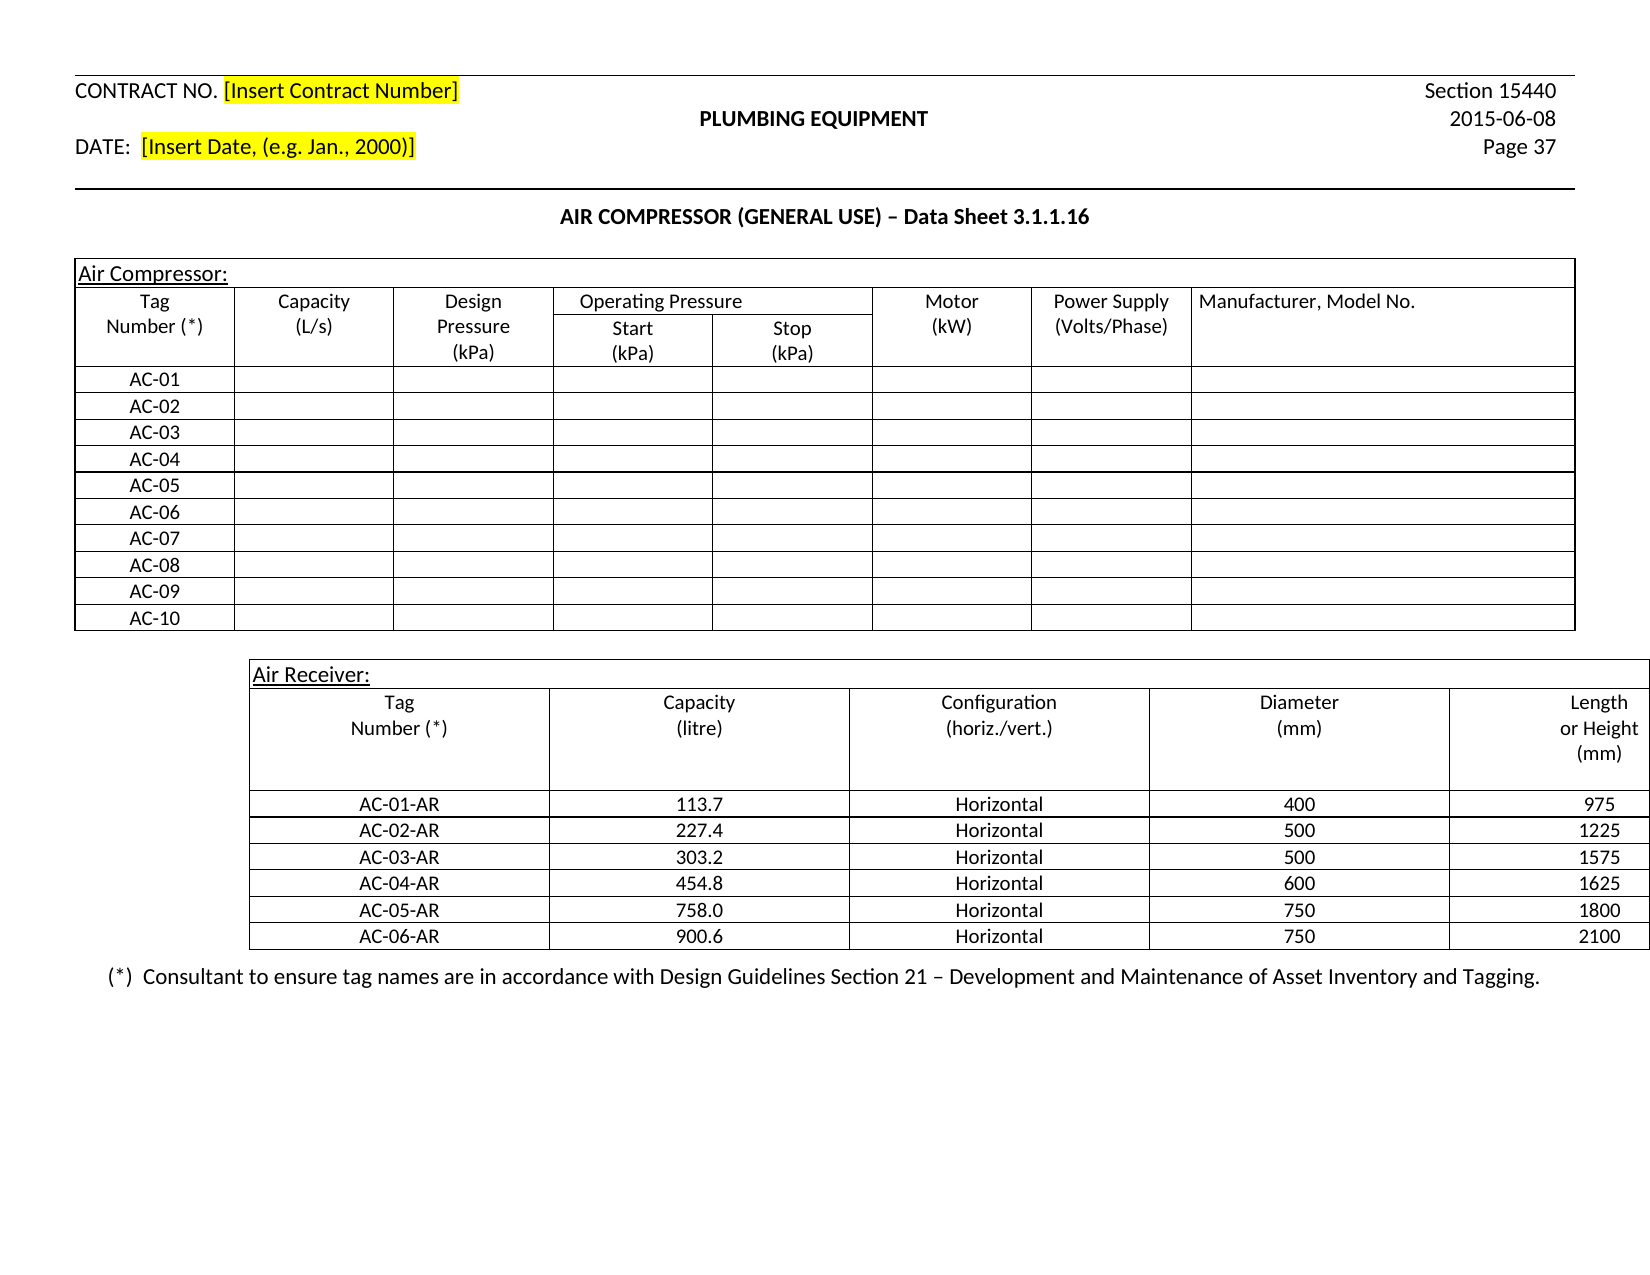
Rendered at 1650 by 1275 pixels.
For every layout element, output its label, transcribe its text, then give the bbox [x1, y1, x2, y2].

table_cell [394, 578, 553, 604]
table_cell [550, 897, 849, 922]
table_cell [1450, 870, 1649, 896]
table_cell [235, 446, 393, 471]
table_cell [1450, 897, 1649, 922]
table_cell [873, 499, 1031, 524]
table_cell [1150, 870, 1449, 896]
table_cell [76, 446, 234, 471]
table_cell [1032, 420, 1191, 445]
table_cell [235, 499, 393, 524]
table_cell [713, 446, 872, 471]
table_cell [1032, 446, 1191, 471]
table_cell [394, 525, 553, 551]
table_cell Stop (kPa) [713, 315, 872, 366]
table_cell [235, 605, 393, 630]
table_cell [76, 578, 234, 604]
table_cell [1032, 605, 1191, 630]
table_cell AC-01 [76, 367, 234, 392]
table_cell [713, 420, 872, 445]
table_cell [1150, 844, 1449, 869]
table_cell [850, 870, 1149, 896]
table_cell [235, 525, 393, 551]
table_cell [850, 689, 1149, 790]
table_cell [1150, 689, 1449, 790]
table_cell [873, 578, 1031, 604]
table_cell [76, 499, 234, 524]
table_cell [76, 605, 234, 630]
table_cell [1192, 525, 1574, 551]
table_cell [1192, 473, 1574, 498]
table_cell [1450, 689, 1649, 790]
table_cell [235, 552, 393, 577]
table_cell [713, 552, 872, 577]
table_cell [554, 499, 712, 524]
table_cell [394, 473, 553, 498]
table_cell [554, 393, 712, 418]
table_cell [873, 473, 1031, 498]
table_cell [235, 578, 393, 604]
table_cell Design Pressure (kPa) [394, 288, 553, 366]
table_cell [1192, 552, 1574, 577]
table_cell Motor (kW) [873, 288, 1031, 366]
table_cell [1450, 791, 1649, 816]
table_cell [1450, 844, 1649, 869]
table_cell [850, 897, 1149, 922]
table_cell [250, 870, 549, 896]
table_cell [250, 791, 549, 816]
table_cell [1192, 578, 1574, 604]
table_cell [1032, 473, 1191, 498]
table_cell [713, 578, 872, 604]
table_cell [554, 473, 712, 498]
table_cell Power Supply (Volts/Phase) [1032, 288, 1191, 366]
table_cell [1032, 393, 1191, 418]
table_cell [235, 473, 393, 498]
table_cell Capacity (L/s) [235, 288, 393, 366]
table_cell Operating Pressure [554, 288, 872, 314]
table_cell [554, 367, 712, 392]
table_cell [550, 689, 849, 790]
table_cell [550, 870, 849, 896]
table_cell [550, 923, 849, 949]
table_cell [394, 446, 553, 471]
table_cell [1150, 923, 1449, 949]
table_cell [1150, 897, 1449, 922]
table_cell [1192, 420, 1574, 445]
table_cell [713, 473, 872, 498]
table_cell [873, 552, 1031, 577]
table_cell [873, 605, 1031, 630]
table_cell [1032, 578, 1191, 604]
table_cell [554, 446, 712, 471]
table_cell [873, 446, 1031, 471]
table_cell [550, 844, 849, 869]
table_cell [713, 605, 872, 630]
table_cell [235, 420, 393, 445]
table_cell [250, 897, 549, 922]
table_cell [873, 393, 1031, 418]
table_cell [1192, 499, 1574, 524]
table_cell [1192, 367, 1574, 392]
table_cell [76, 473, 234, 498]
table_cell [1192, 393, 1574, 418]
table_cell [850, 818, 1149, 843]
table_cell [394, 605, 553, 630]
table_cell [873, 367, 1031, 392]
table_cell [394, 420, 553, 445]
subtitle AIR COMPRESSOR (GENERAL USE) – Data Sheet 3.1.1.16 [75, 202, 1575, 230]
table_cell [1032, 367, 1191, 392]
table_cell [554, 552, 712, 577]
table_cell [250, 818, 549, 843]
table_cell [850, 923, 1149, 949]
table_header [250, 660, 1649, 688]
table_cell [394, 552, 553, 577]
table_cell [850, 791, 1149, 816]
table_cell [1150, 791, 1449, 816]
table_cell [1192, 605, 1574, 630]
table_cell Start (kPa) [554, 315, 712, 366]
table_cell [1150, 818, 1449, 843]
table_cell [235, 393, 393, 418]
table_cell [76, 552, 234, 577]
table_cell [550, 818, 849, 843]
table_cell [713, 367, 872, 392]
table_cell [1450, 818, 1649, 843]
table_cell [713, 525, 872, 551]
table_cell [394, 393, 553, 418]
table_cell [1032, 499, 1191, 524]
table_cell Manufacturer, Model No. [1192, 288, 1574, 366]
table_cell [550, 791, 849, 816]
table_cell AC-03 [76, 420, 234, 445]
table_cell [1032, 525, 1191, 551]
table_cell [713, 393, 872, 418]
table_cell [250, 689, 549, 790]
table_cell Tag Number (*) [76, 288, 234, 366]
table_cell [235, 367, 393, 392]
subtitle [75, 962, 1575, 990]
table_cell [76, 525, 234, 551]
table_cell AC-02 [76, 393, 234, 418]
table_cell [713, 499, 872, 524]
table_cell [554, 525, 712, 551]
table_cell [394, 367, 553, 392]
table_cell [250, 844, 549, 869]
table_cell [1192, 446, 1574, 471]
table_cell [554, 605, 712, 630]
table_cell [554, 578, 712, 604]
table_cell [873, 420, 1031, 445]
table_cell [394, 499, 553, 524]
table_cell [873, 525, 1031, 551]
table_header Air Compressor: [76, 259, 1574, 287]
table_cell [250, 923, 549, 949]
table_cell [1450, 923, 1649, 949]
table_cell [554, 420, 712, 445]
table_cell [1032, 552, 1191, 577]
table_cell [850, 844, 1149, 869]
